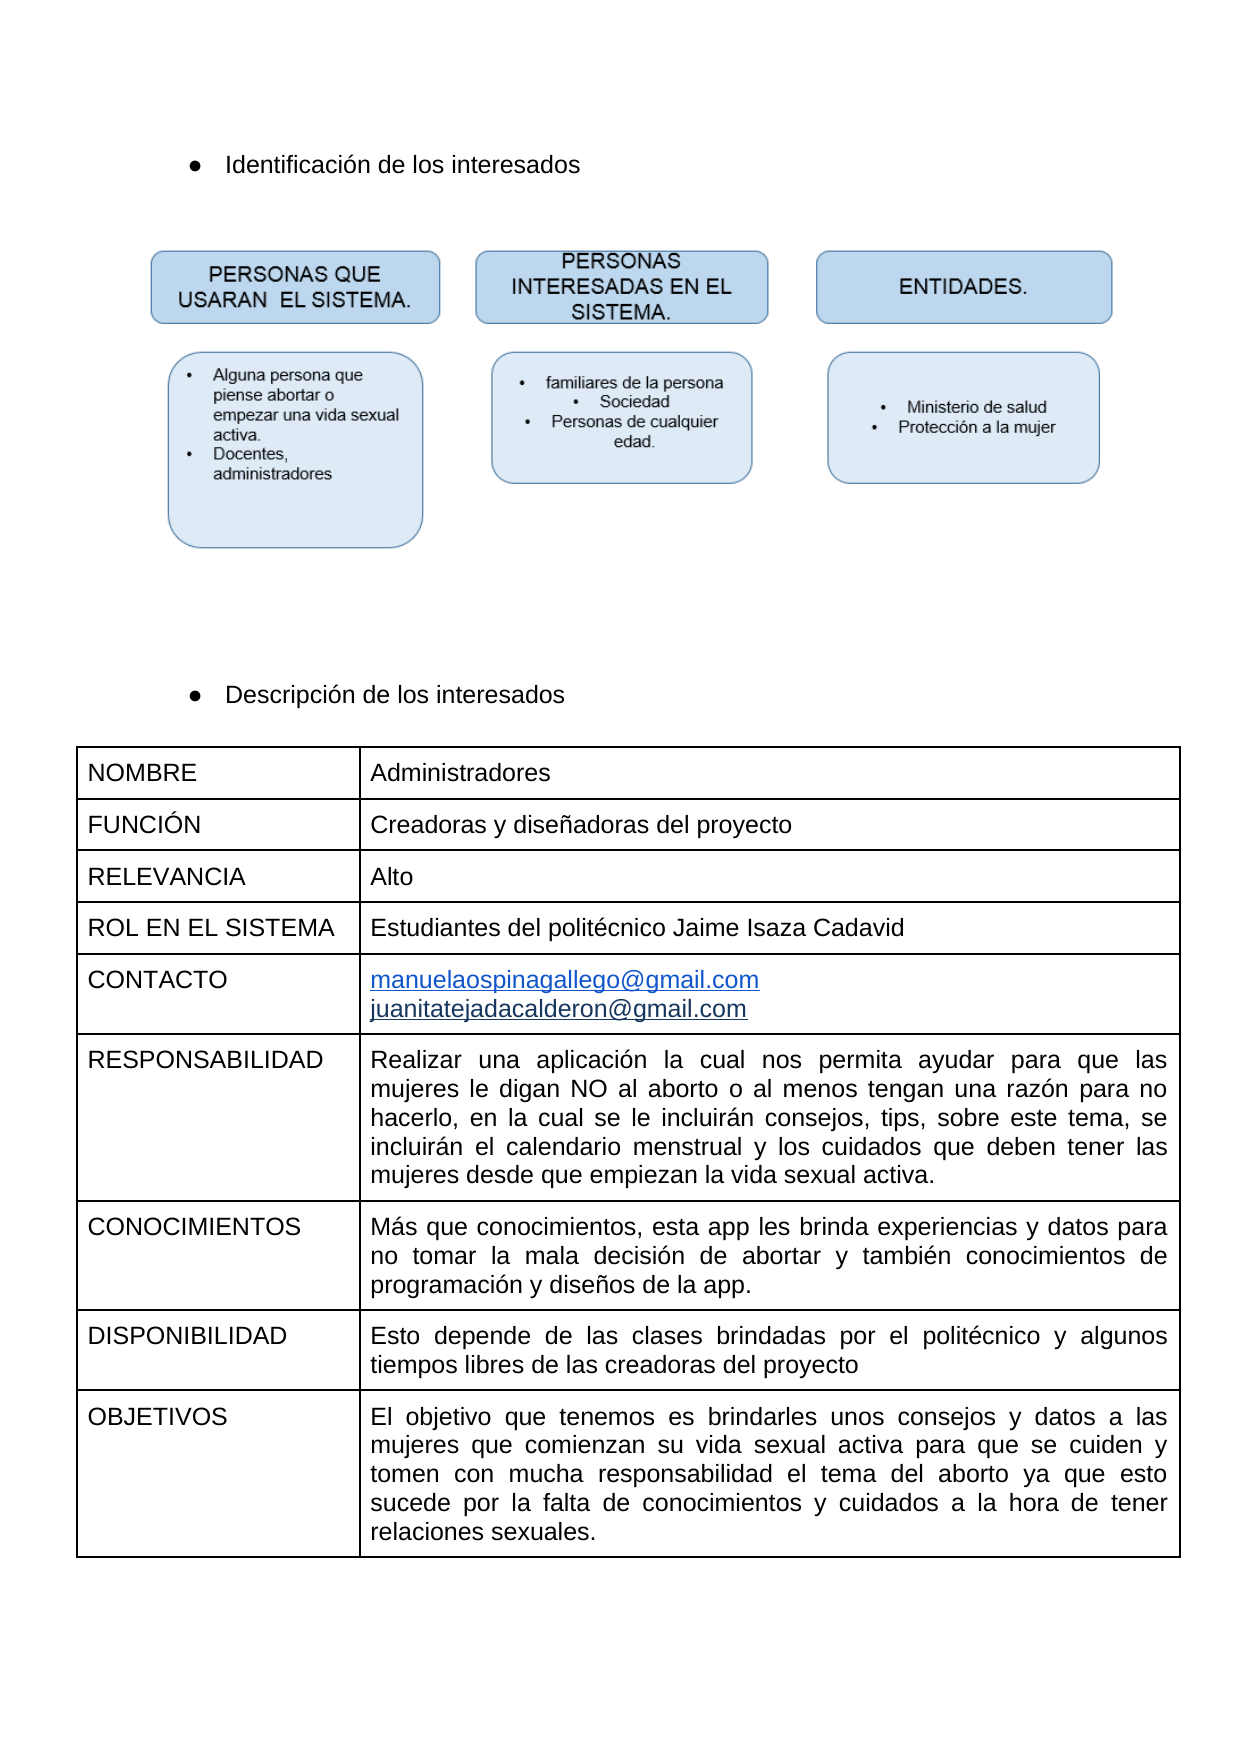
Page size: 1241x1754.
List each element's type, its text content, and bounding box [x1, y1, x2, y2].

table_cell DISPONIBILIDAD [78, 1311, 359, 1389]
table_cell Realizar una aplicación la cual nos permita ayudar para que las mujeres le digan NO al aborto o al menos tengan una razón para no hacerlo, en la cual se le incluirán consejos, tips, sobre este tema, se incluirán el calendario menstrual y los cuidados que deben tener las mujeres desde que empiezan la vida sexual activa. [361, 1035, 1179, 1200]
table_cell FUNCIÓN [78, 800, 359, 849]
table_cell Estudiantes del politécnico Jaime Isaza Cadavid [361, 903, 1179, 953]
table_cell OBJETIVOS [78, 1391, 359, 1556]
table_cell CONOCIMIENTOS [78, 1202, 359, 1309]
table_cell CONTACTO [78, 955, 359, 1033]
table_header NOMBRE [78, 748, 359, 798]
table_cell Esto depende de las clases brindadas por el politécnico y algunos tiempos libres de las creadoras del proyecto [361, 1311, 1179, 1389]
list Descripción de los interesados [187, 680, 1090, 709]
table_cell manuelaospinagallego@gmail.com juanitatejadacalderon@gmail.com [361, 955, 1179, 1033]
table_cell RELEVANCIA [78, 851, 359, 901]
table_cell RESPONSABILIDAD [78, 1035, 359, 1200]
table_cell Más que conocimientos, esta app les brinda experiencias y datos para no tomar la mala decisión de abortar y también conocimientos de programación y diseños de la app. [361, 1202, 1179, 1309]
table_cell Creadoras y diseñadoras del proyecto [361, 800, 1179, 849]
picture [85, 202, 1162, 620]
table_header Administradores [361, 748, 1179, 798]
table_cell El objetivo que tenemos es brindarles unos consejos y datos a las mujeres que comienzan su vida sexual activa para que se cuiden y tomen con mucha responsabilidad el tema del aborto ya que esto sucede por la falta de conocimientos y cuidados a la hora de tener relaciones sexuales. [361, 1391, 1179, 1556]
list Identificación de los interesados [187, 150, 1090, 179]
table_cell ROL EN EL SISTEMA [78, 903, 359, 953]
table_cell Alto [361, 851, 1179, 901]
